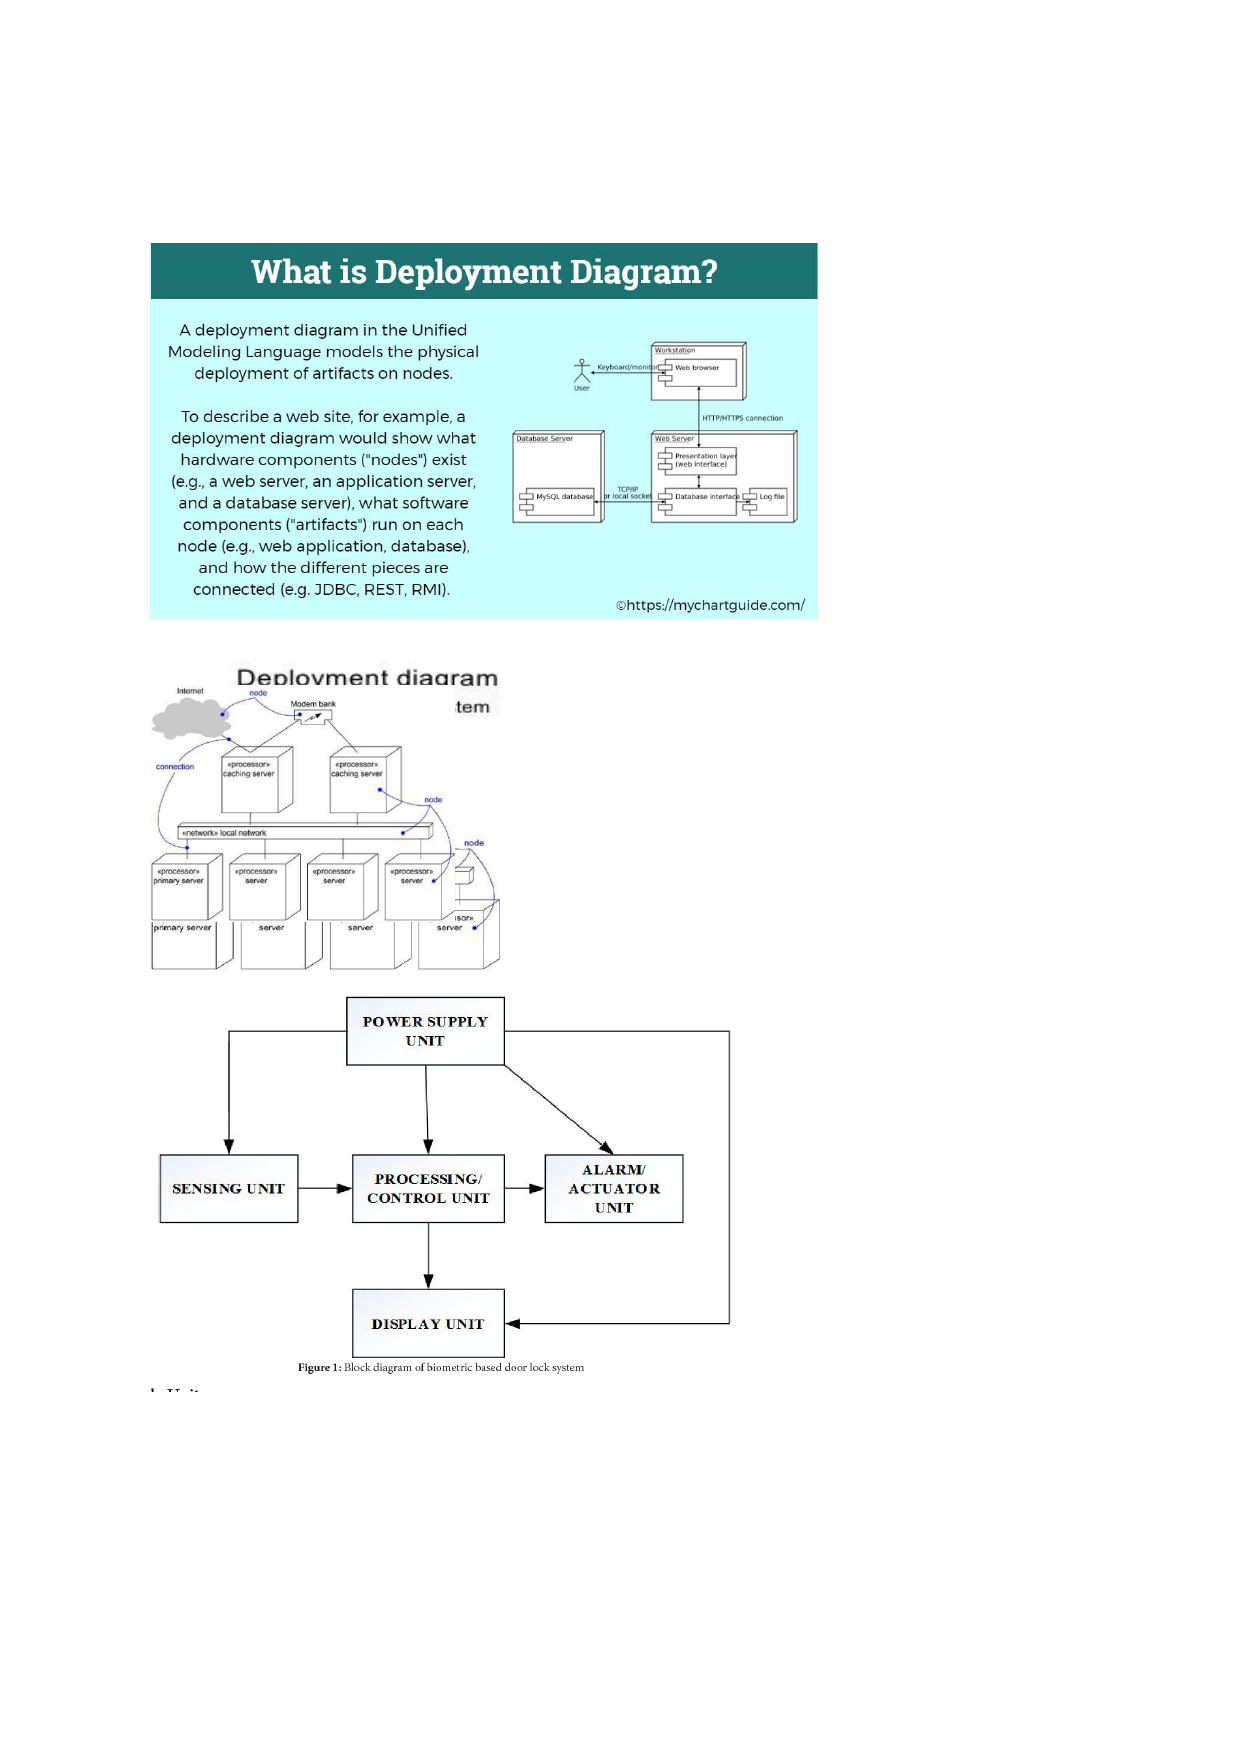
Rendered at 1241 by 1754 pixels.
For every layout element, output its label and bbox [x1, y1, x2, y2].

picture [150, 987, 732, 1392]
picture [150, 243, 818, 620]
picture [150, 638, 547, 971]
